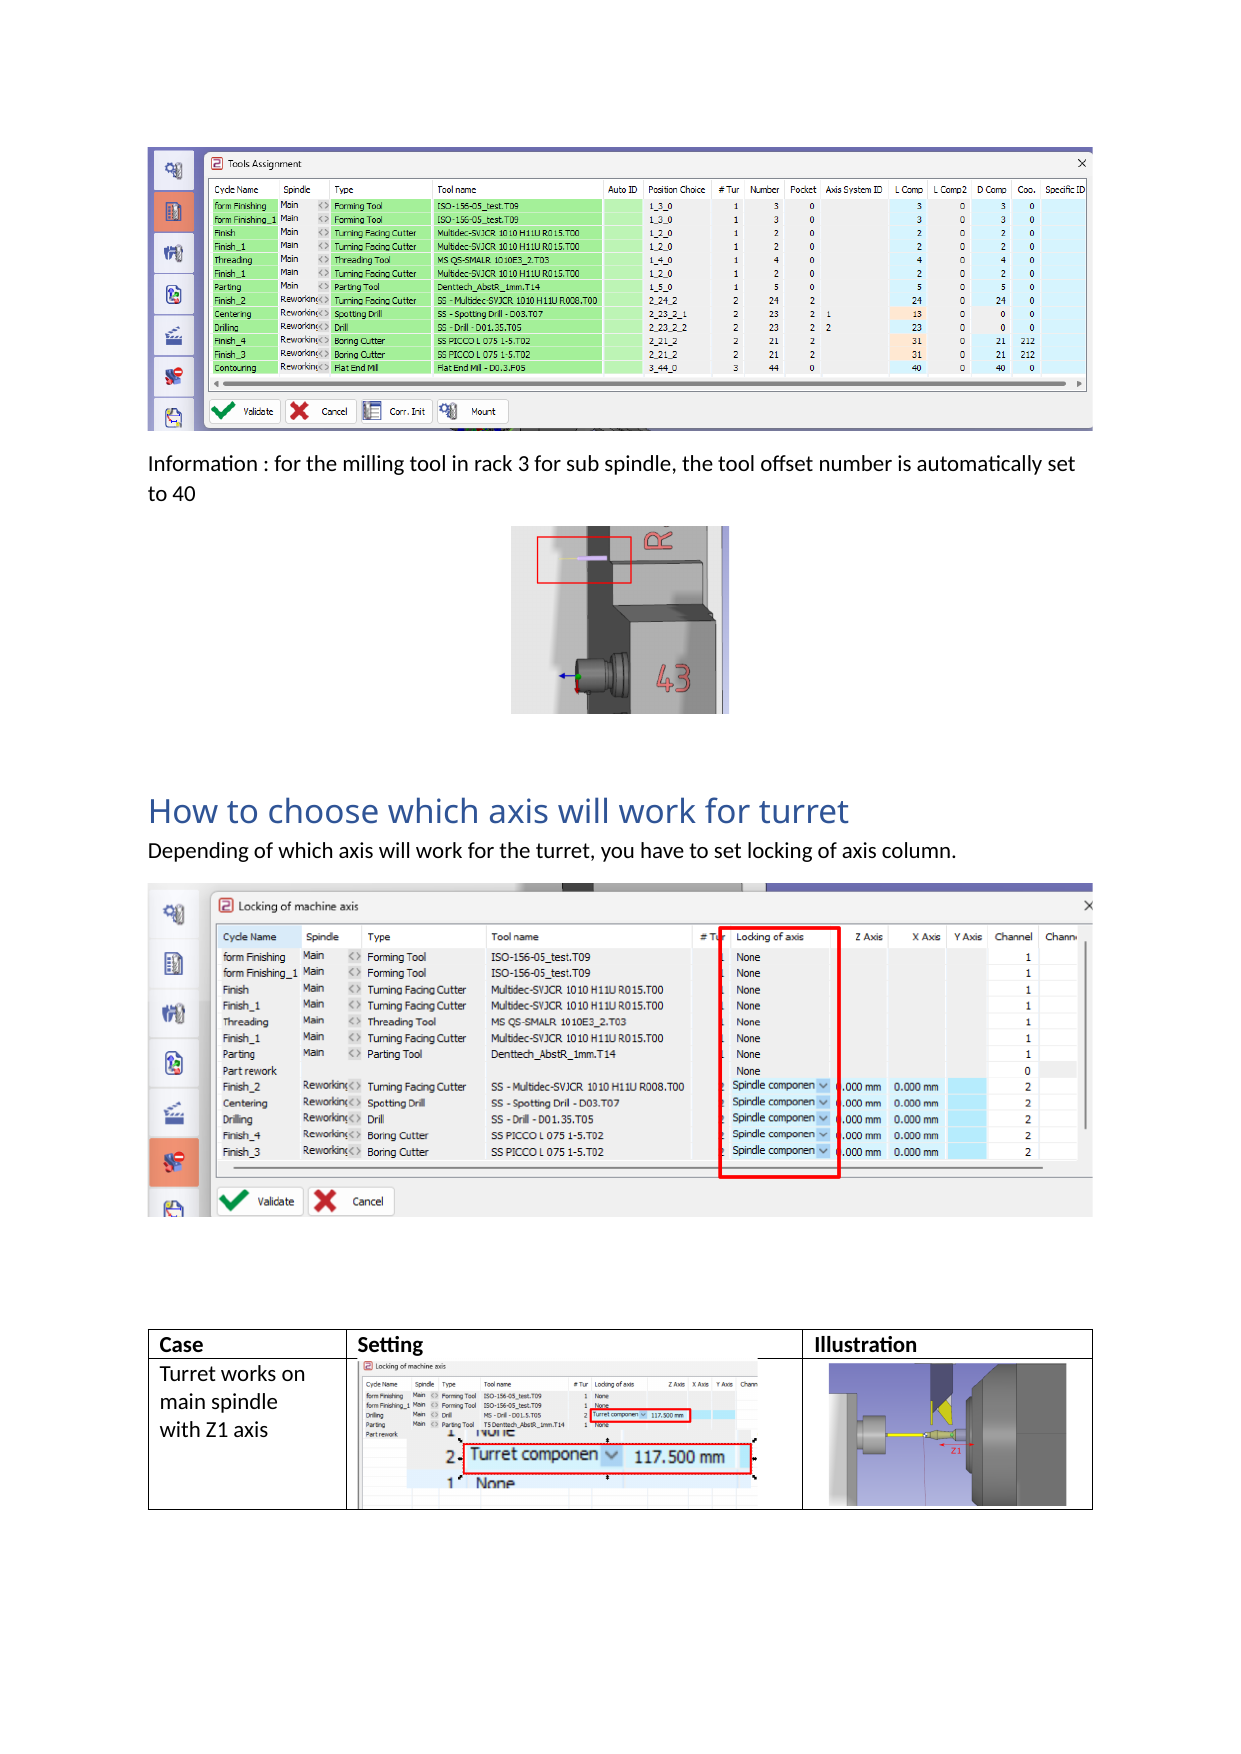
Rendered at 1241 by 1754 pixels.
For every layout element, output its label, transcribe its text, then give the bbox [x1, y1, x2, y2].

subtitle How to choose which axis will work for turret [148, 787, 1093, 833]
text Depending of which axis will work for the turret, you have to set locking of axis column. [148, 836, 1093, 864]
table_cell [803, 1359, 1092, 1509]
picture [511, 526, 730, 714]
table_header Case [149, 1330, 346, 1358]
text Information : for the milling tool in rack 3 for sub spindle, the tool offset number is automatically set to 40 [148, 449, 1093, 507]
picture [357, 1358, 758, 1509]
picture [828, 1362, 1067, 1506]
table_cell [758, 1359, 802, 1509]
table_cell [347, 1359, 357, 1509]
picture [147, 883, 1093, 1217]
table_cell Turret works on main spindle with Z1 axis [149, 1359, 346, 1509]
table_header Setting [347, 1330, 802, 1358]
table_header Illustration [803, 1330, 1092, 1358]
picture [147, 147, 1093, 431]
